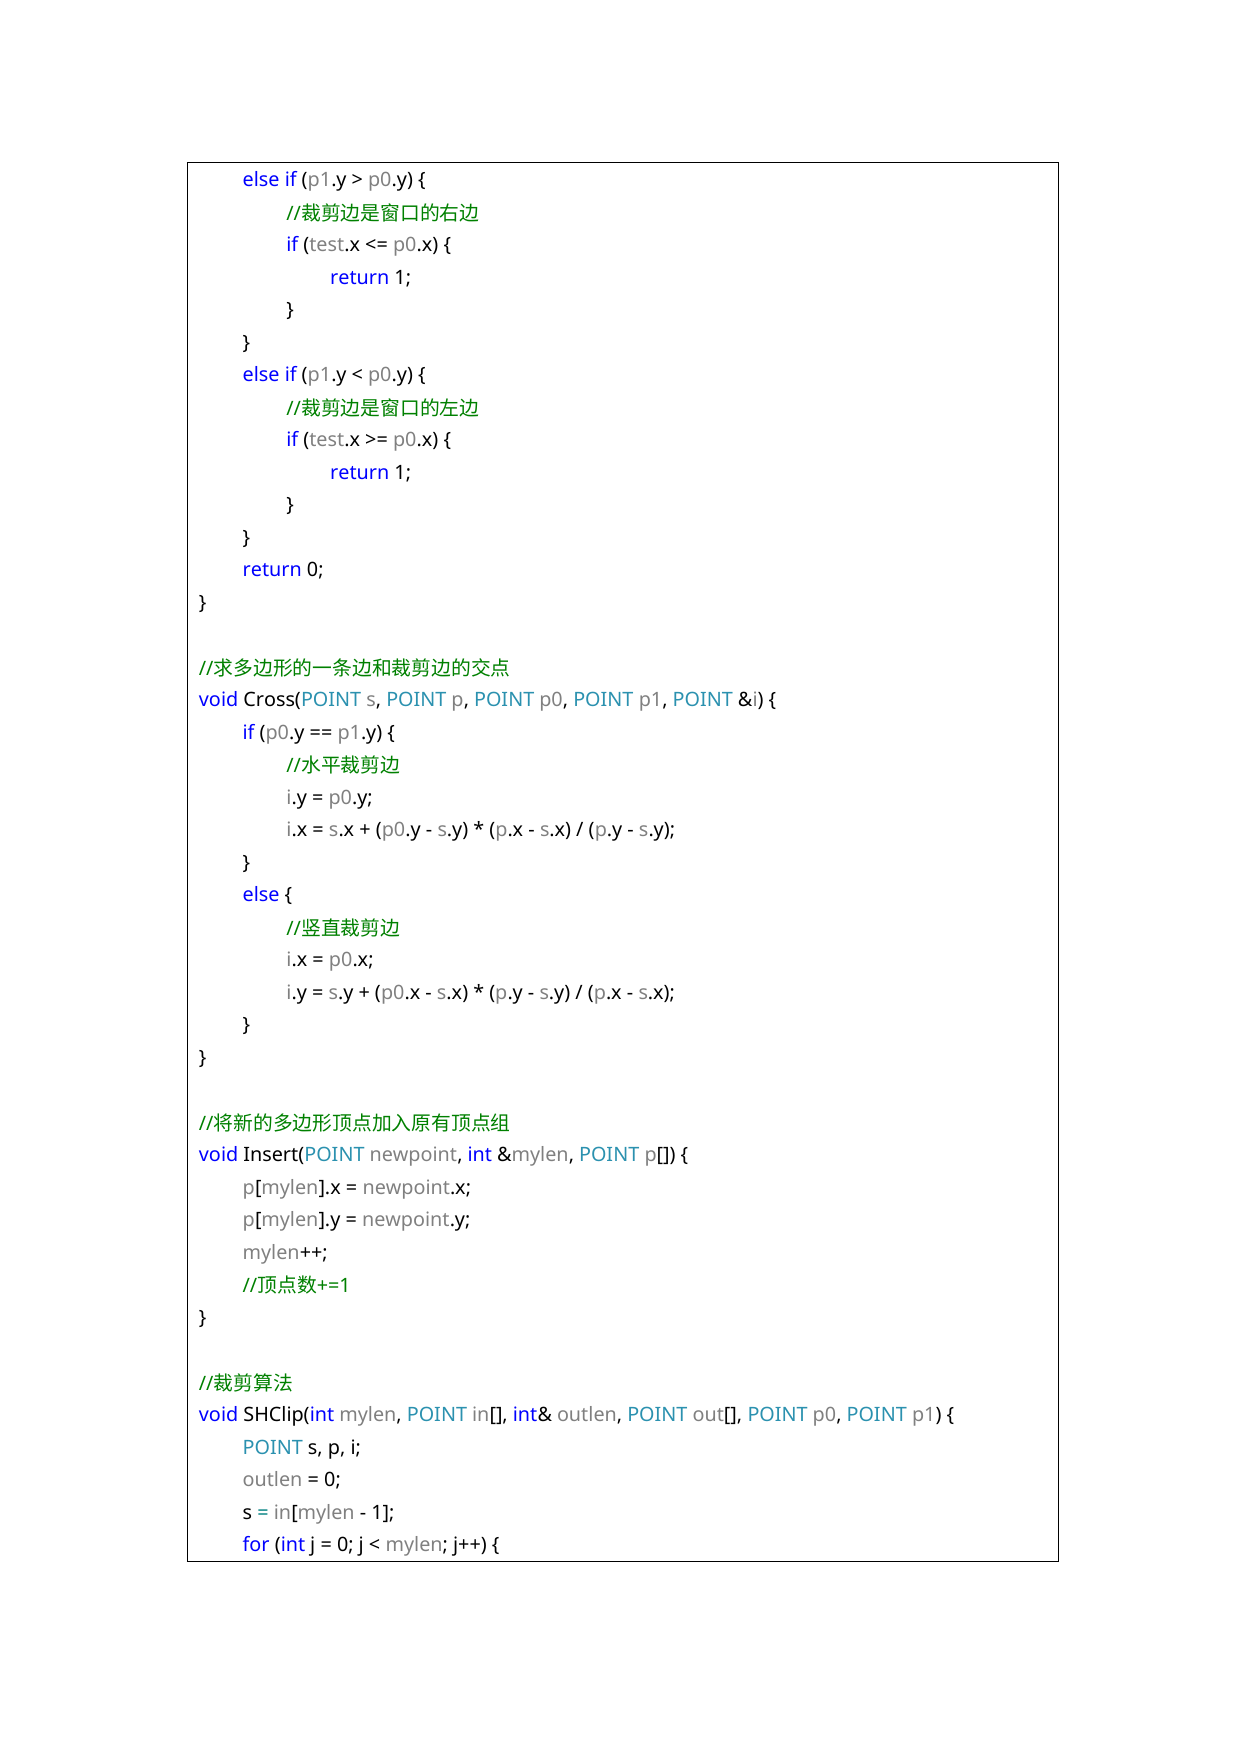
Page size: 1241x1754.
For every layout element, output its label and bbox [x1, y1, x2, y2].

table_cell [188, 163, 1058, 1561]
